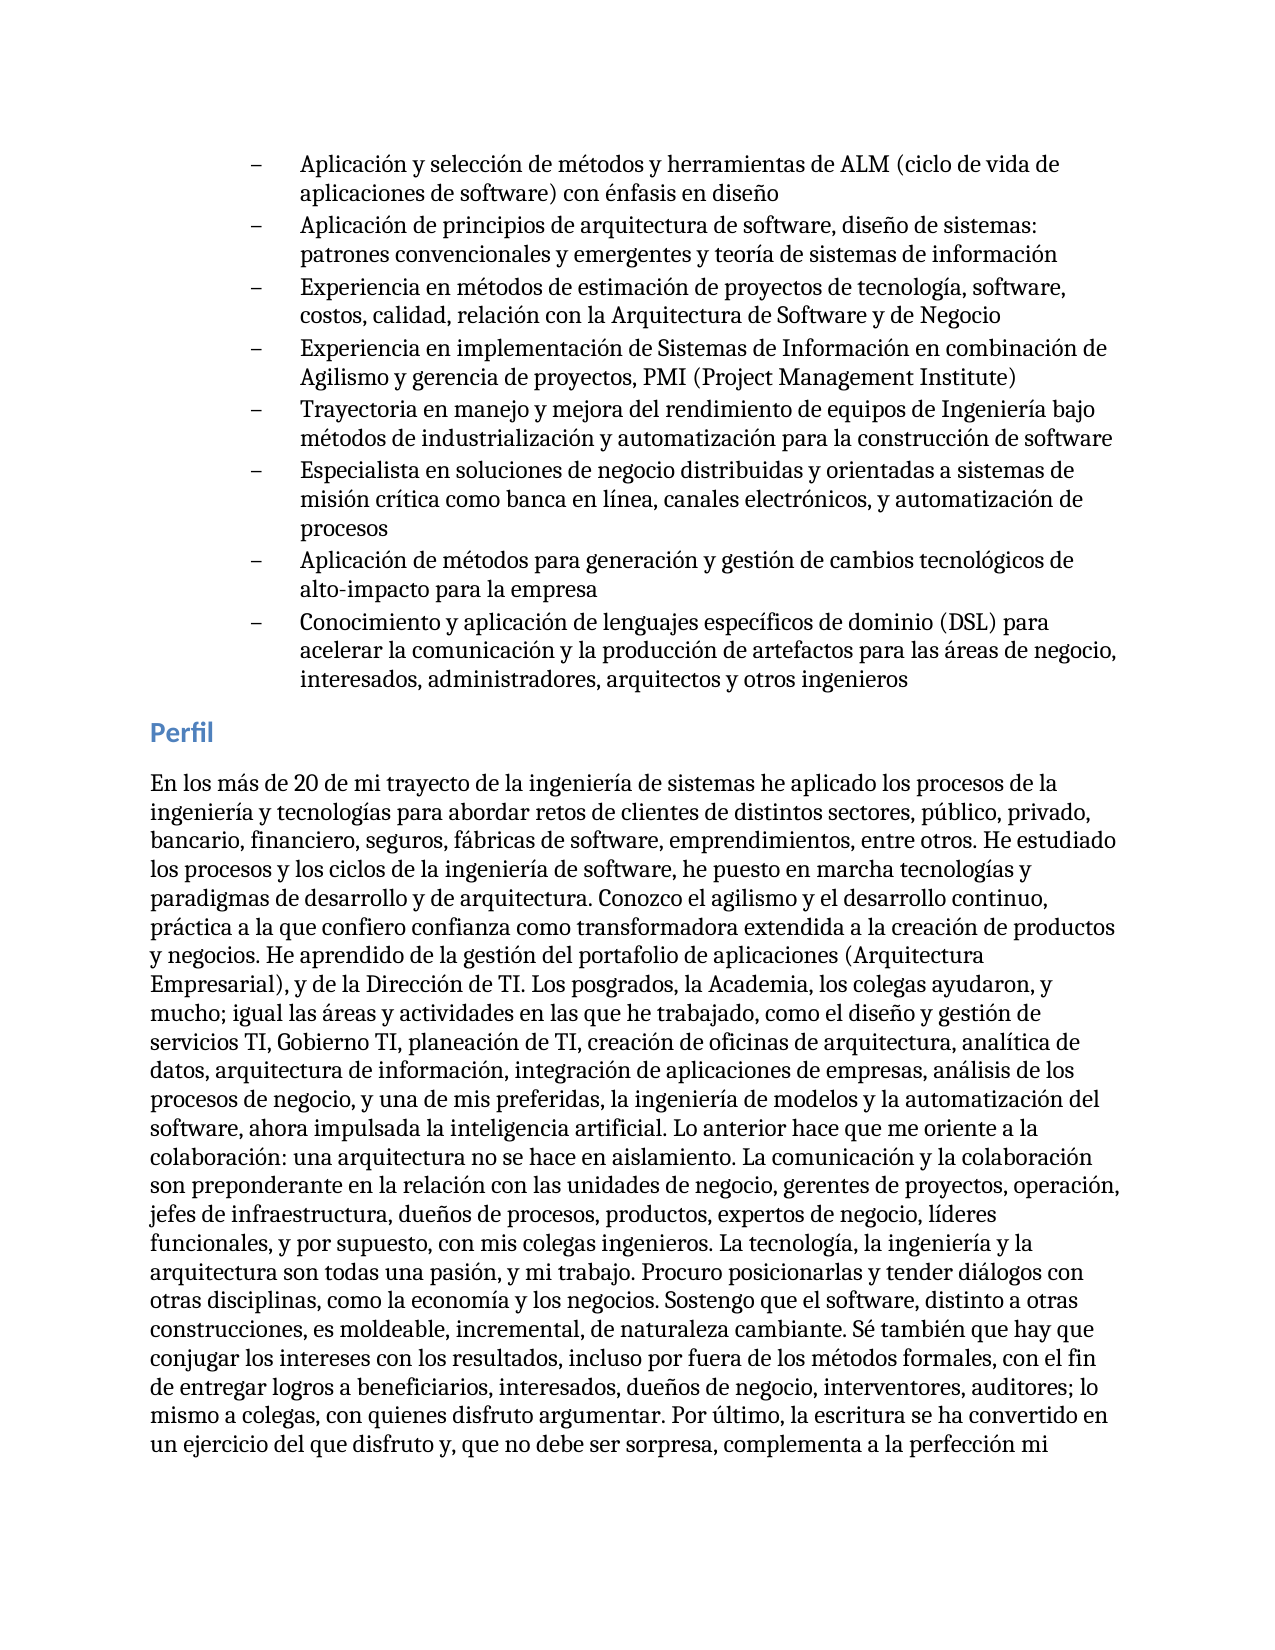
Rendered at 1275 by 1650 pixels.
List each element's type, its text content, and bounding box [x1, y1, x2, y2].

list Aplicación de principios de arquitectura de software, diseño de sistemas: patrones convencionales y emergentes y teoría de sistemas de información [250, 211, 1125, 269]
list Experiencia en métodos de estimación de proyectos de tecnología, software, costos, calidad, relación con la Arquitectura de Software y de Negocio [250, 272, 1125, 330]
list Aplicación y selección de métodos y herramientas de ALM (ciclo de vida de aplicaciones de software) con énfasis en diseño [250, 150, 1125, 207]
subtitle Perfil [150, 714, 1125, 750]
list Especialista en soluciones de negocio distribuidas y orientadas a sistemas de misión crítica como banca en línea, canales electrónicos, y automatización de procesos [250, 456, 1125, 542]
list Trayectoria en manejo y mejora del rendimiento de equipos de Ingeniería bajo métodos de industrialización y automatización para la construcción de software [250, 395, 1125, 452]
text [150, 769, 1125, 1459]
list Conocimiento y aplicación de lenguajes específicos de dominio (DSL) para acelerar la comunicación y la producción de artefactos para las áreas de negocio, interesados, administradores, arquitectos y otros ingenieros [250, 607, 1125, 694]
list Aplicación de métodos para generación y gestión de cambios tecnológicos de alto-impacto para la empresa [250, 546, 1125, 604]
list Experiencia en implementación de Sistemas de Información en combinación de Agilismo y gerencia de proyectos, PMI (Project Management Institute) [250, 334, 1125, 391]
